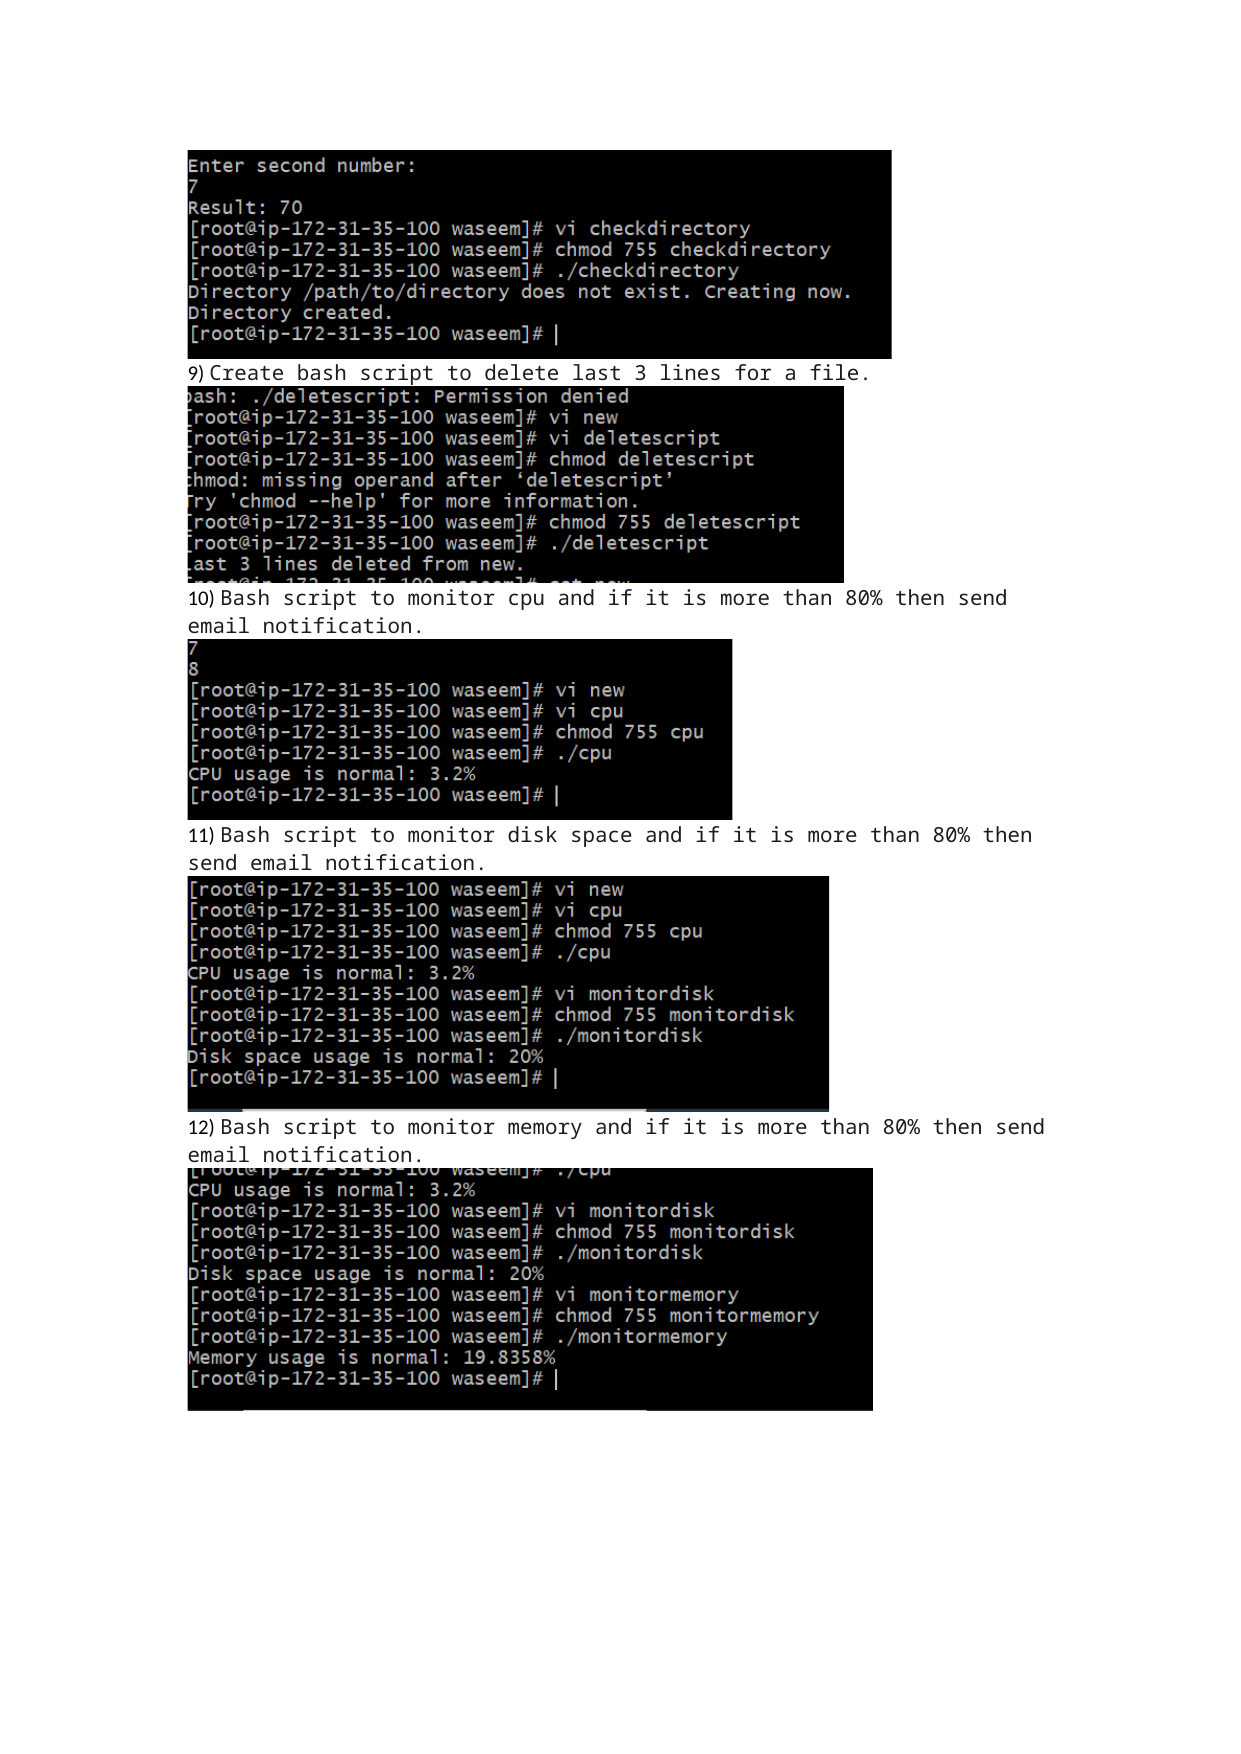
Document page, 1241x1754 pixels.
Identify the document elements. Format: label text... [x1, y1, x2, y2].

picture [187, 1168, 873, 1411]
picture [187, 876, 830, 1112]
picture [187, 386, 844, 583]
list Bash script to monitor memory and if it is more than 80% then send email notification. [187, 1112, 1053, 1169]
list Bash script to monitor cpu and if it is more than 80% then send email notification. [187, 583, 1053, 639]
list Bash script to monitor disk space and if it is more than 80% then send email notification. [187, 820, 1053, 877]
picture [187, 150, 892, 359]
picture [187, 639, 733, 820]
list Create bash script to delete last 3 lines for a file. [187, 358, 1053, 387]
